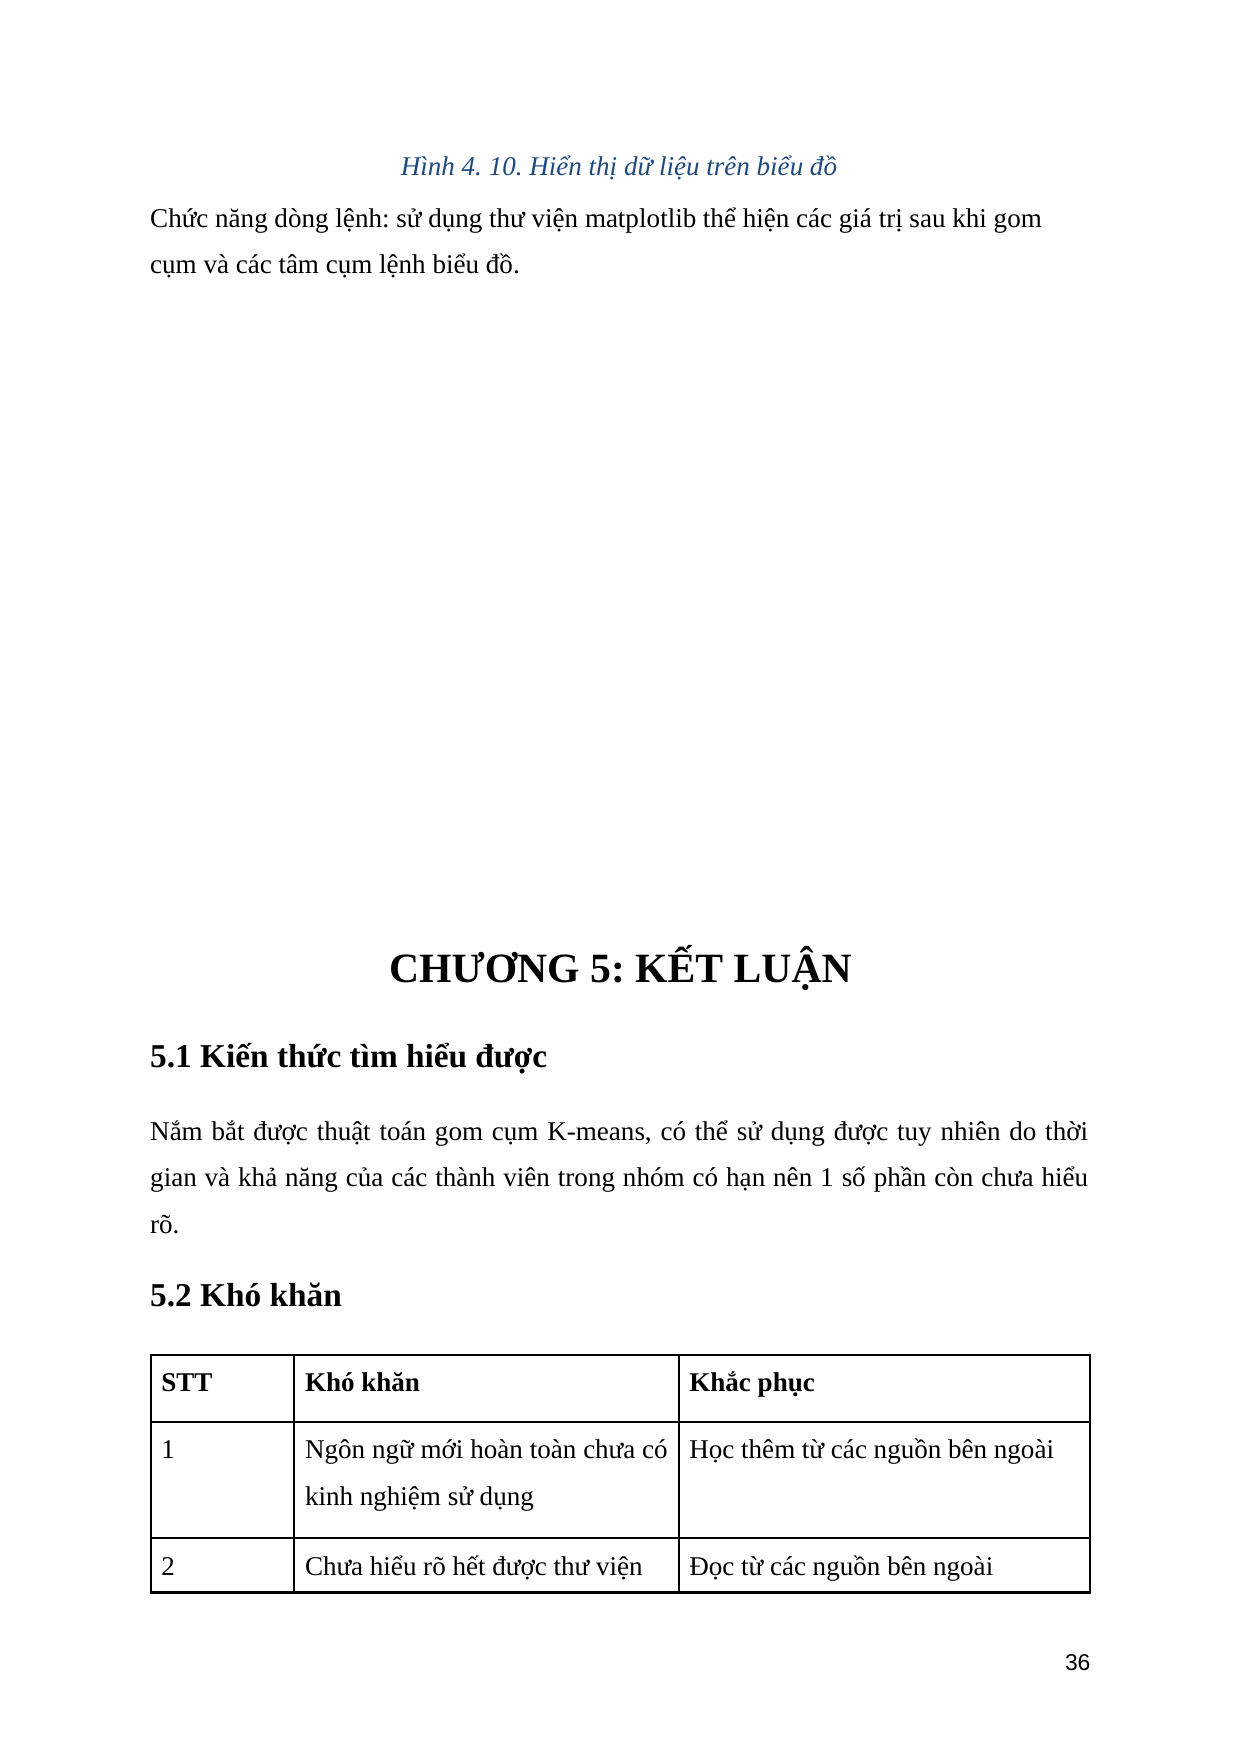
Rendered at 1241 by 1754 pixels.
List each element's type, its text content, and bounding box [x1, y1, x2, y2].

subtitle CHƯƠNG 5: KẾT LUẬN [150, 944, 1090, 992]
text Hình 4. 10. Hiển thị dữ liệu trên biểu đồ [150, 150, 1090, 181]
table_header Khắc phục [680, 1356, 1089, 1421]
subtitle 5.1 Kiến thức tìm hiểu được [150, 1036, 1090, 1075]
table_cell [295, 1539, 678, 1591]
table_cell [680, 1539, 1089, 1591]
text Chức năng dòng lệnh: sử dụng thư viện matplotlib thể hiện các giá trị sau khi gom cụm và các tâm cụm lệnh biểu đồ. [150, 202, 1090, 280]
table_cell 2 [152, 1539, 293, 1591]
table_header Khó khăn [295, 1356, 678, 1421]
table_cell 1 [152, 1423, 293, 1537]
table_cell Học thêm từ các nguồn bên ngoài [680, 1423, 1089, 1537]
text Nắm bắt được thuật toán gom cụm K-means, có thể sử dụng được tuy nhiên do thời gian và khả năng của các thành viên trong nhóm có hạn nên 1 số phần còn chưa hiểu rõ. [150, 1115, 1090, 1239]
table_cell Ngôn ngữ mới hoàn toàn chưa có kinh nghiệm sử dụng [295, 1423, 678, 1537]
subtitle 5.2 Khó khăn [150, 1276, 1090, 1314]
table_header STT [152, 1356, 293, 1421]
